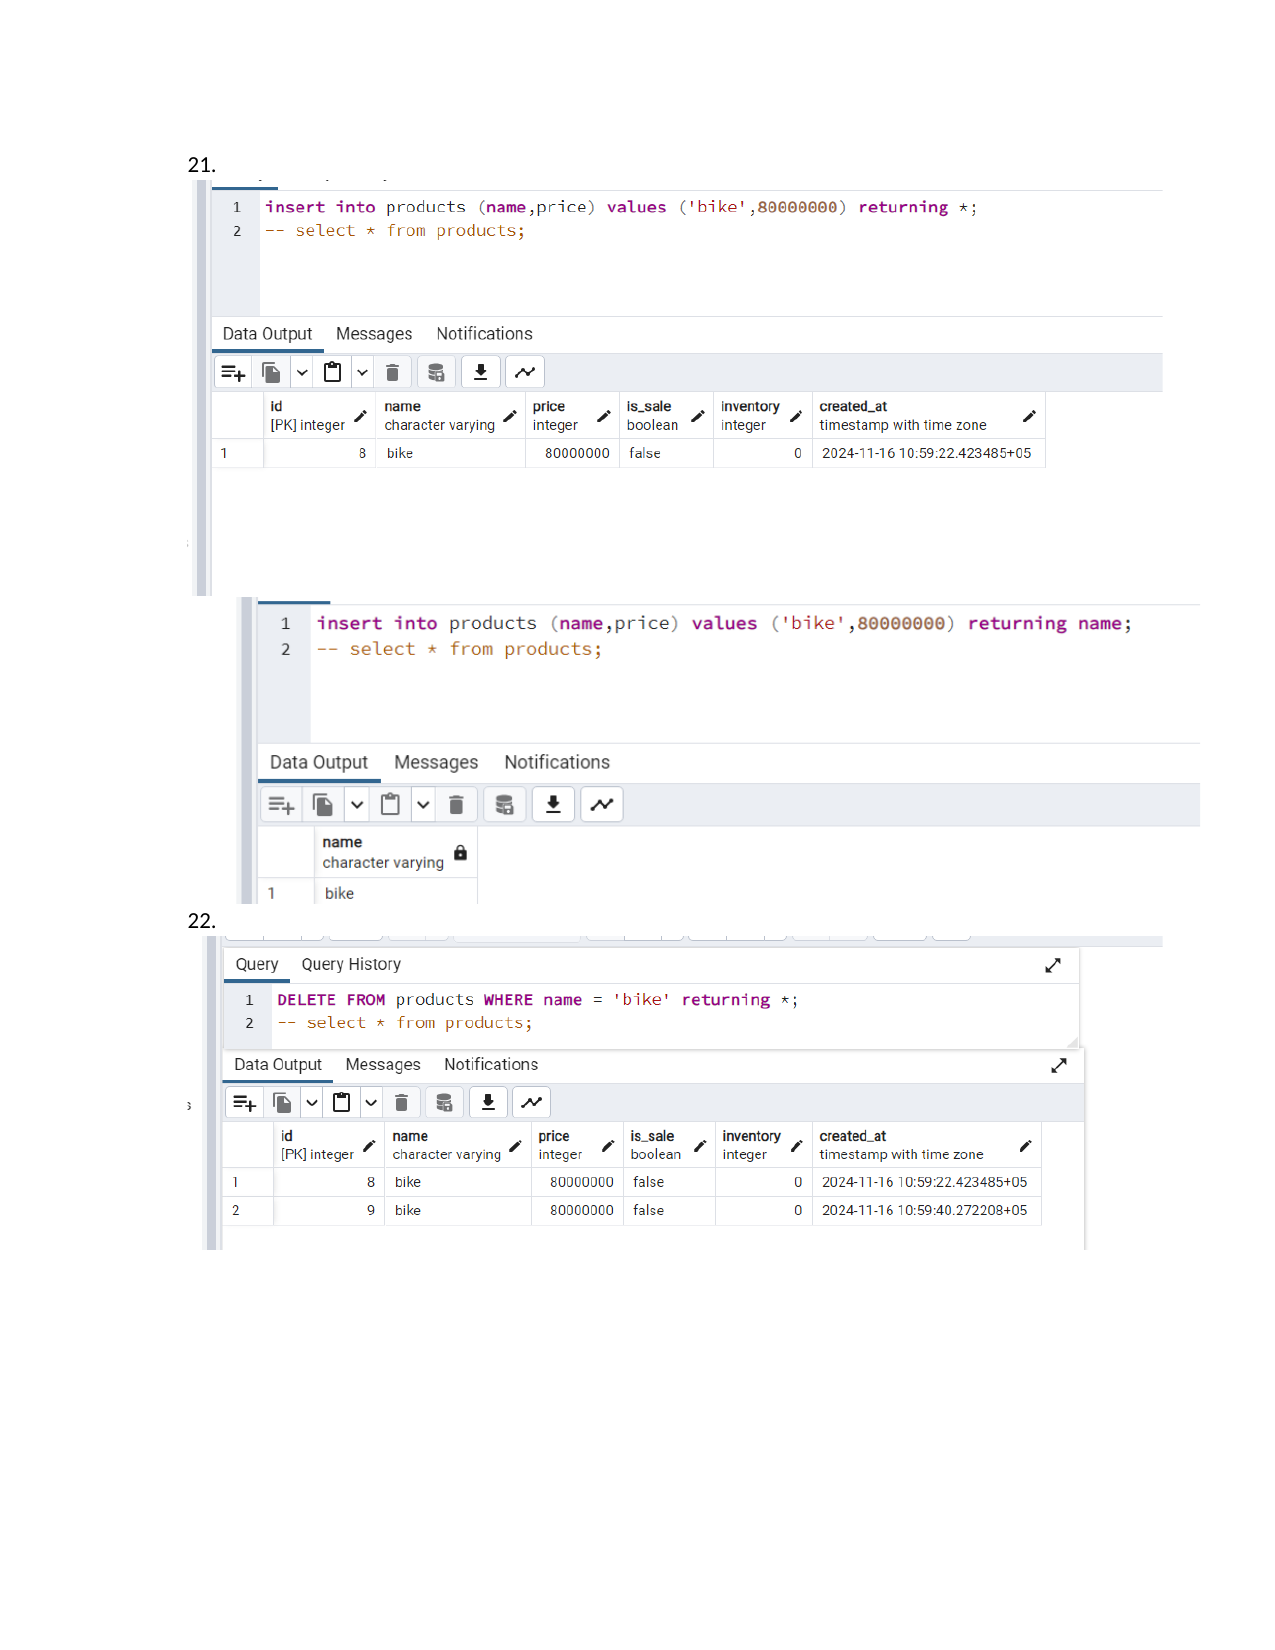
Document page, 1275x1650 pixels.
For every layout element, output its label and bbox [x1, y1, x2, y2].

picture [225, 597, 1200, 904]
picture [187, 180, 1163, 596]
picture [187, 936, 1163, 1250]
